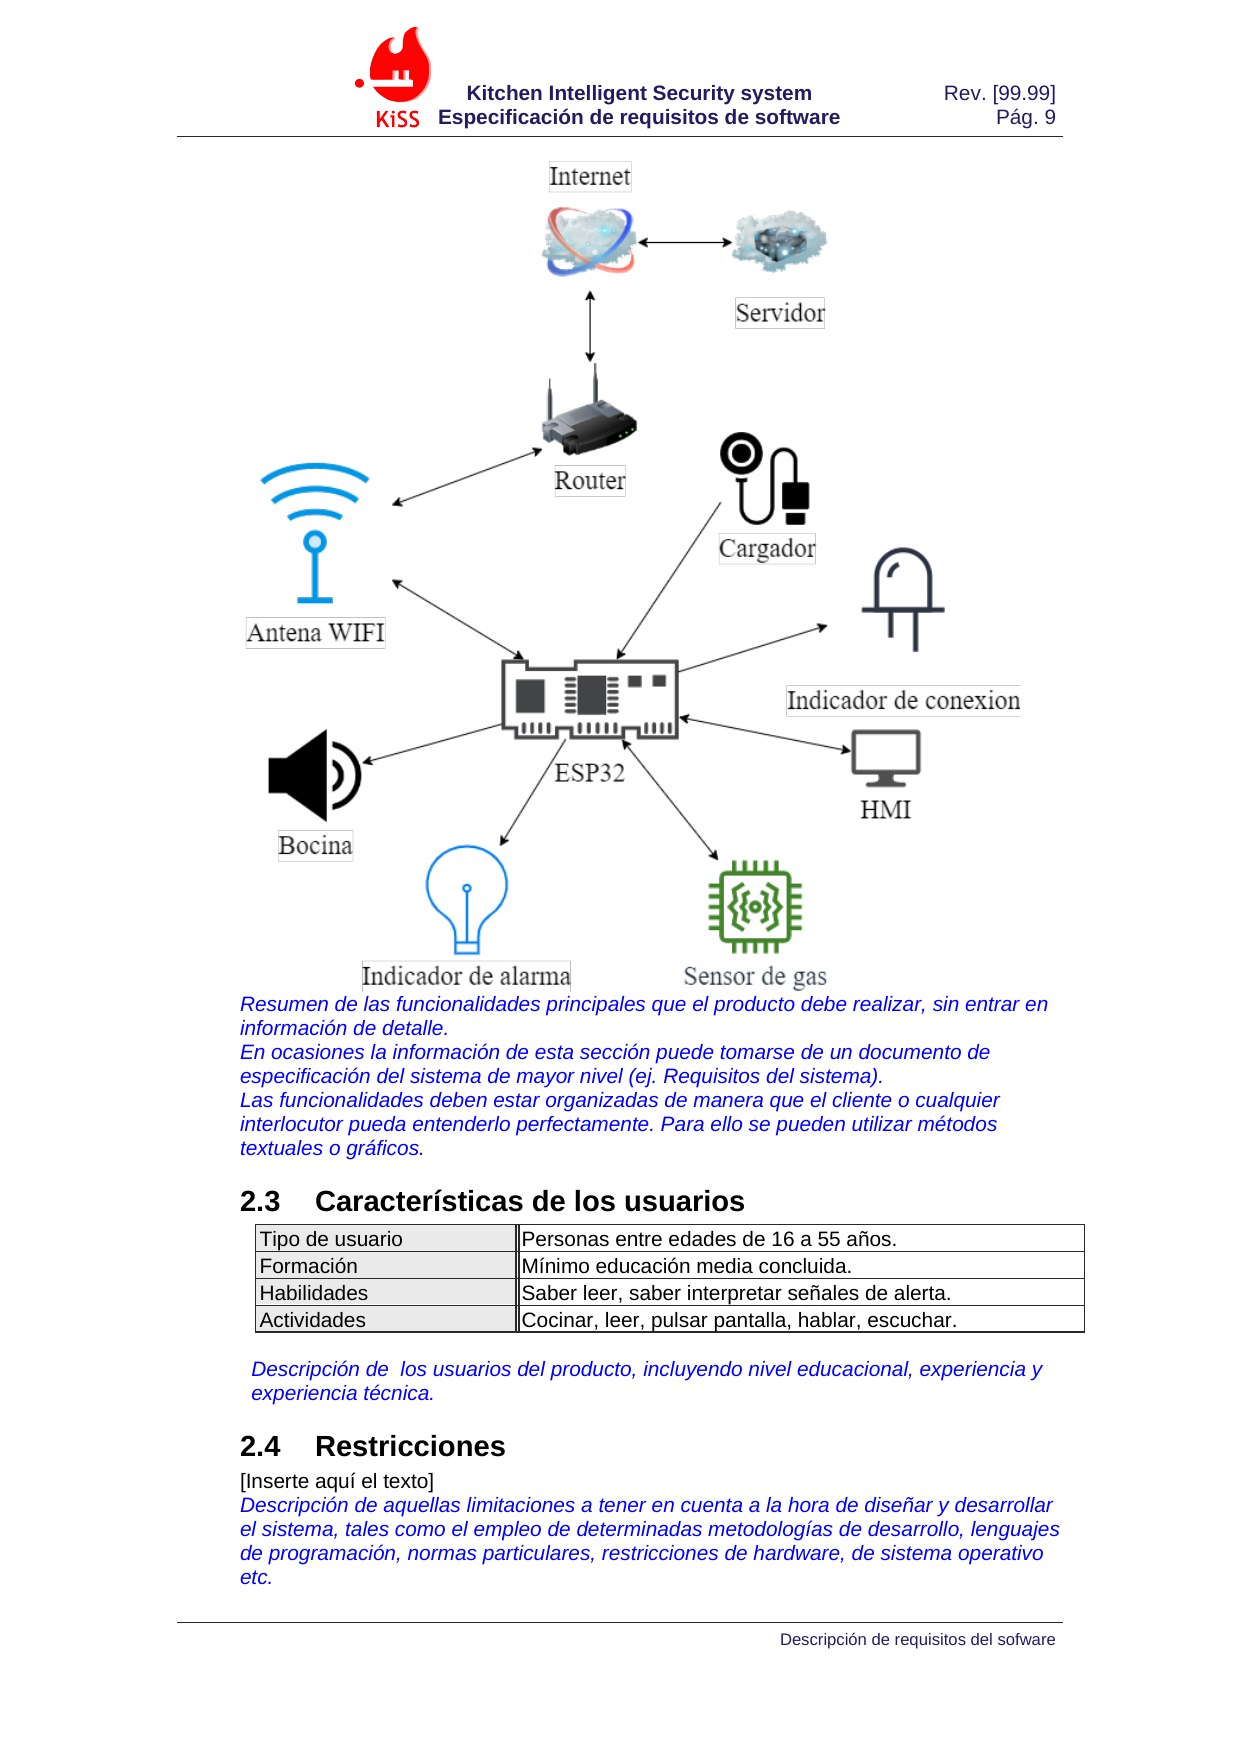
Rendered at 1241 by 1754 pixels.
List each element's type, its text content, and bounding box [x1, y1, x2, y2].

table_cell Saber leer, saber interpretar señales de alerta. [520, 1279, 1084, 1304]
table_cell Habilidades [256, 1279, 515, 1304]
text Resumen de las funcionalidades principales que el producto debe realizar, sin entrar en información de detalle. [240, 992, 1063, 1040]
table_cell Actividades [256, 1306, 515, 1331]
table_cell Cocinar, leer, pulsar pantalla, hablar, escuchar. [520, 1306, 1084, 1331]
table_header Tipo de usuario [256, 1225, 515, 1251]
subtitle Restricciones [240, 1429, 1063, 1463]
table_cell Formación [256, 1252, 515, 1278]
text En ocasiones la información de esta sección puede tomarse de un documento de especificación del sistema de mayor nivel (ej. Requisitos del sistema). [240, 1040, 1063, 1088]
picture [239, 161, 1021, 992]
picture [338, 23, 454, 136]
text Descripción de los usuarios del producto, incluyendo nivel educacional, experiencia y experiencia técnica. [251, 1356, 1063, 1404]
text Descripción de aquellas limitaciones a tener en cuenta a la hora de diseñar y desarrollar el sistema, tales como el empleo de determinadas metodologías de desarrollo, lenguajes de programación, normas particulares, restricciones de hardware, de sistema operativo etc. [240, 1493, 1063, 1589]
table_header Personas entre edades de 16 a 55 años. [520, 1225, 1084, 1251]
table_cell Mínimo educación media concluida. [520, 1252, 1084, 1278]
text Las funcionalidades deben estar organizadas de manera que el cliente o cualquier interlocutor pueda entenderlo perfectamente. Para ello se pueden utilizar métodos textuales o gráficos. [240, 1088, 1063, 1159]
subtitle Características de los usuarios [240, 1184, 1063, 1218]
